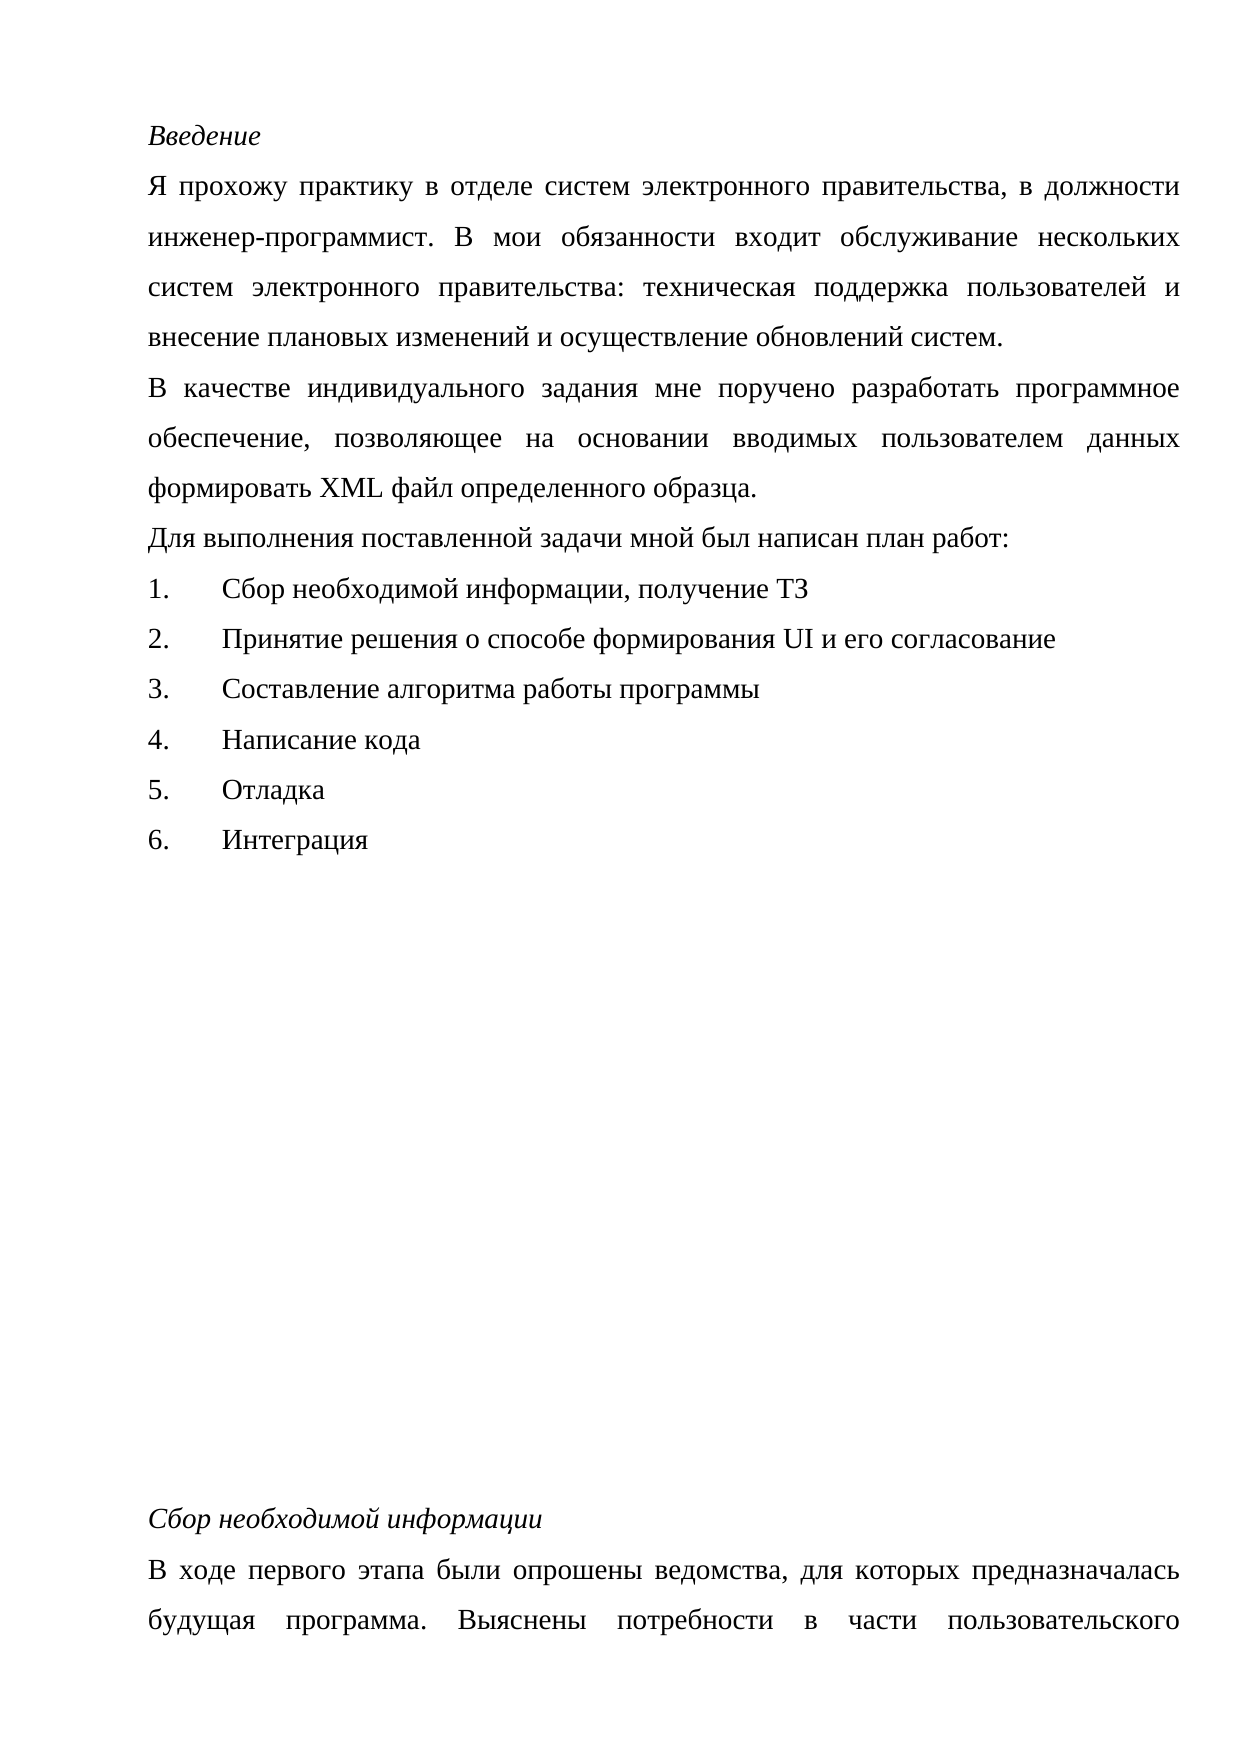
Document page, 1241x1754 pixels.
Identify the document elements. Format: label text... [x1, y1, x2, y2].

list Принятие решения о способе формирования UI и его согласование [148, 621, 1181, 655]
text Для выполнения поставленной задачи мной был написан план работ: [148, 521, 1181, 554]
list Написание кода [148, 722, 1181, 755]
list Интеграция [148, 822, 1181, 856]
subtitle Сбор необходимой информации [148, 1501, 1181, 1535]
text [148, 1552, 1181, 1636]
list Сбор необходимой информации, получение ТЗ [148, 571, 1181, 604]
list Составление алгоритма работы программы [148, 672, 1181, 705]
text Я прохожу практику в отделе систем электронного правительства, в должности инженер-программист. В мои обязанности входит обслуживание нескольких систем электронного правительства: техническая поддержка пользователей и внесение плановых изменений и осуществление обновлений систем. [148, 168, 1181, 353]
text В качестве индивидуального задания мне поручено разработать программное обеспечение, позволяющее на основании вводимых пользователем данных формировать XML файл определенного образца. [148, 370, 1181, 504]
list Отладка [148, 772, 1181, 806]
subtitle Введение [148, 118, 1181, 152]
